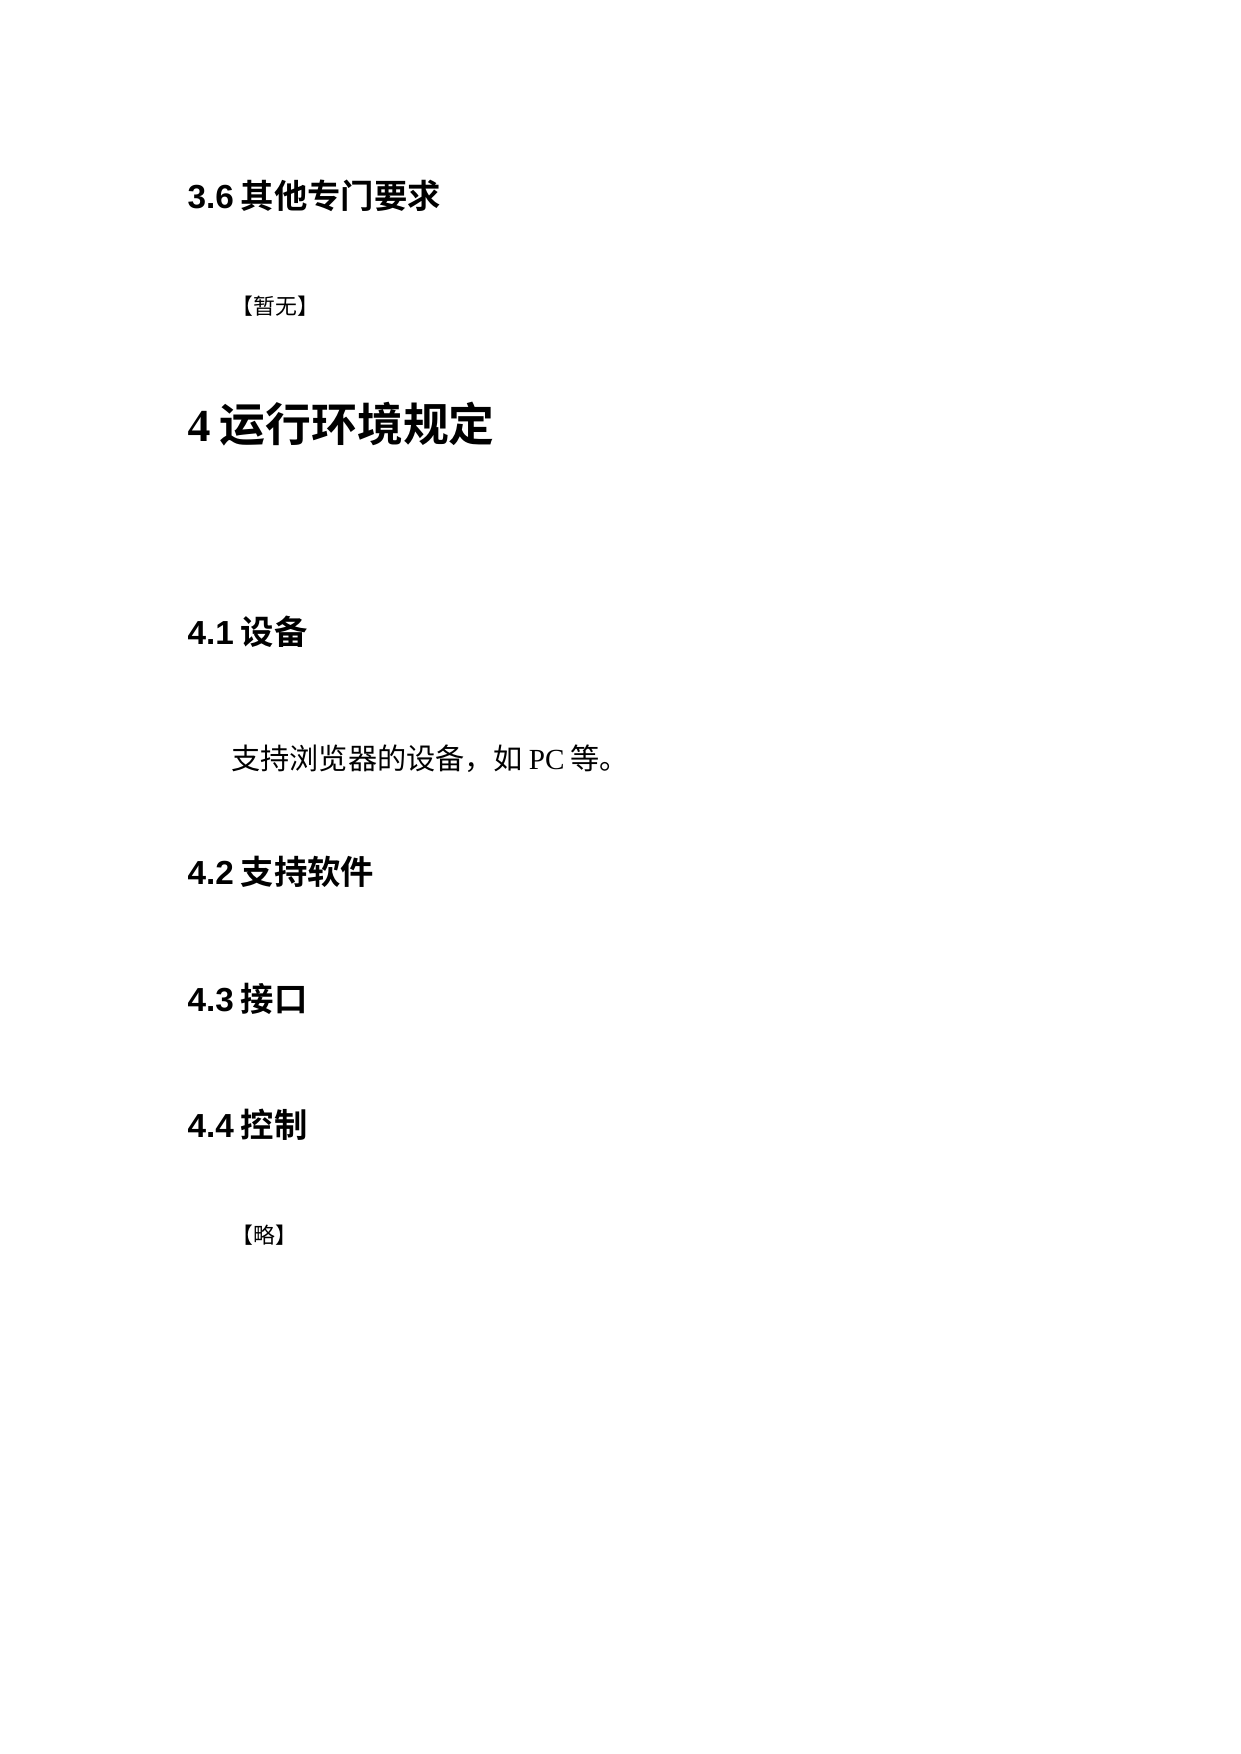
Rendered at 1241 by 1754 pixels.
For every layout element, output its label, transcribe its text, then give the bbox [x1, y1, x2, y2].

subtitle 4.3接口 [187, 964, 1053, 1029]
text 支持浏览器的设备，如PC等。 [187, 724, 1053, 789]
subtitle 3.6其他专门要求 [187, 162, 1053, 227]
subtitle 4运行环境规定 [187, 372, 1053, 470]
text 【暂无】 [187, 289, 1053, 321]
subtitle 4.4控制 [187, 1091, 1053, 1156]
subtitle 4.2支持软件 [187, 837, 1053, 902]
subtitle 4.1设备 [187, 597, 1053, 662]
text 【略】 [187, 1217, 1053, 1250]
